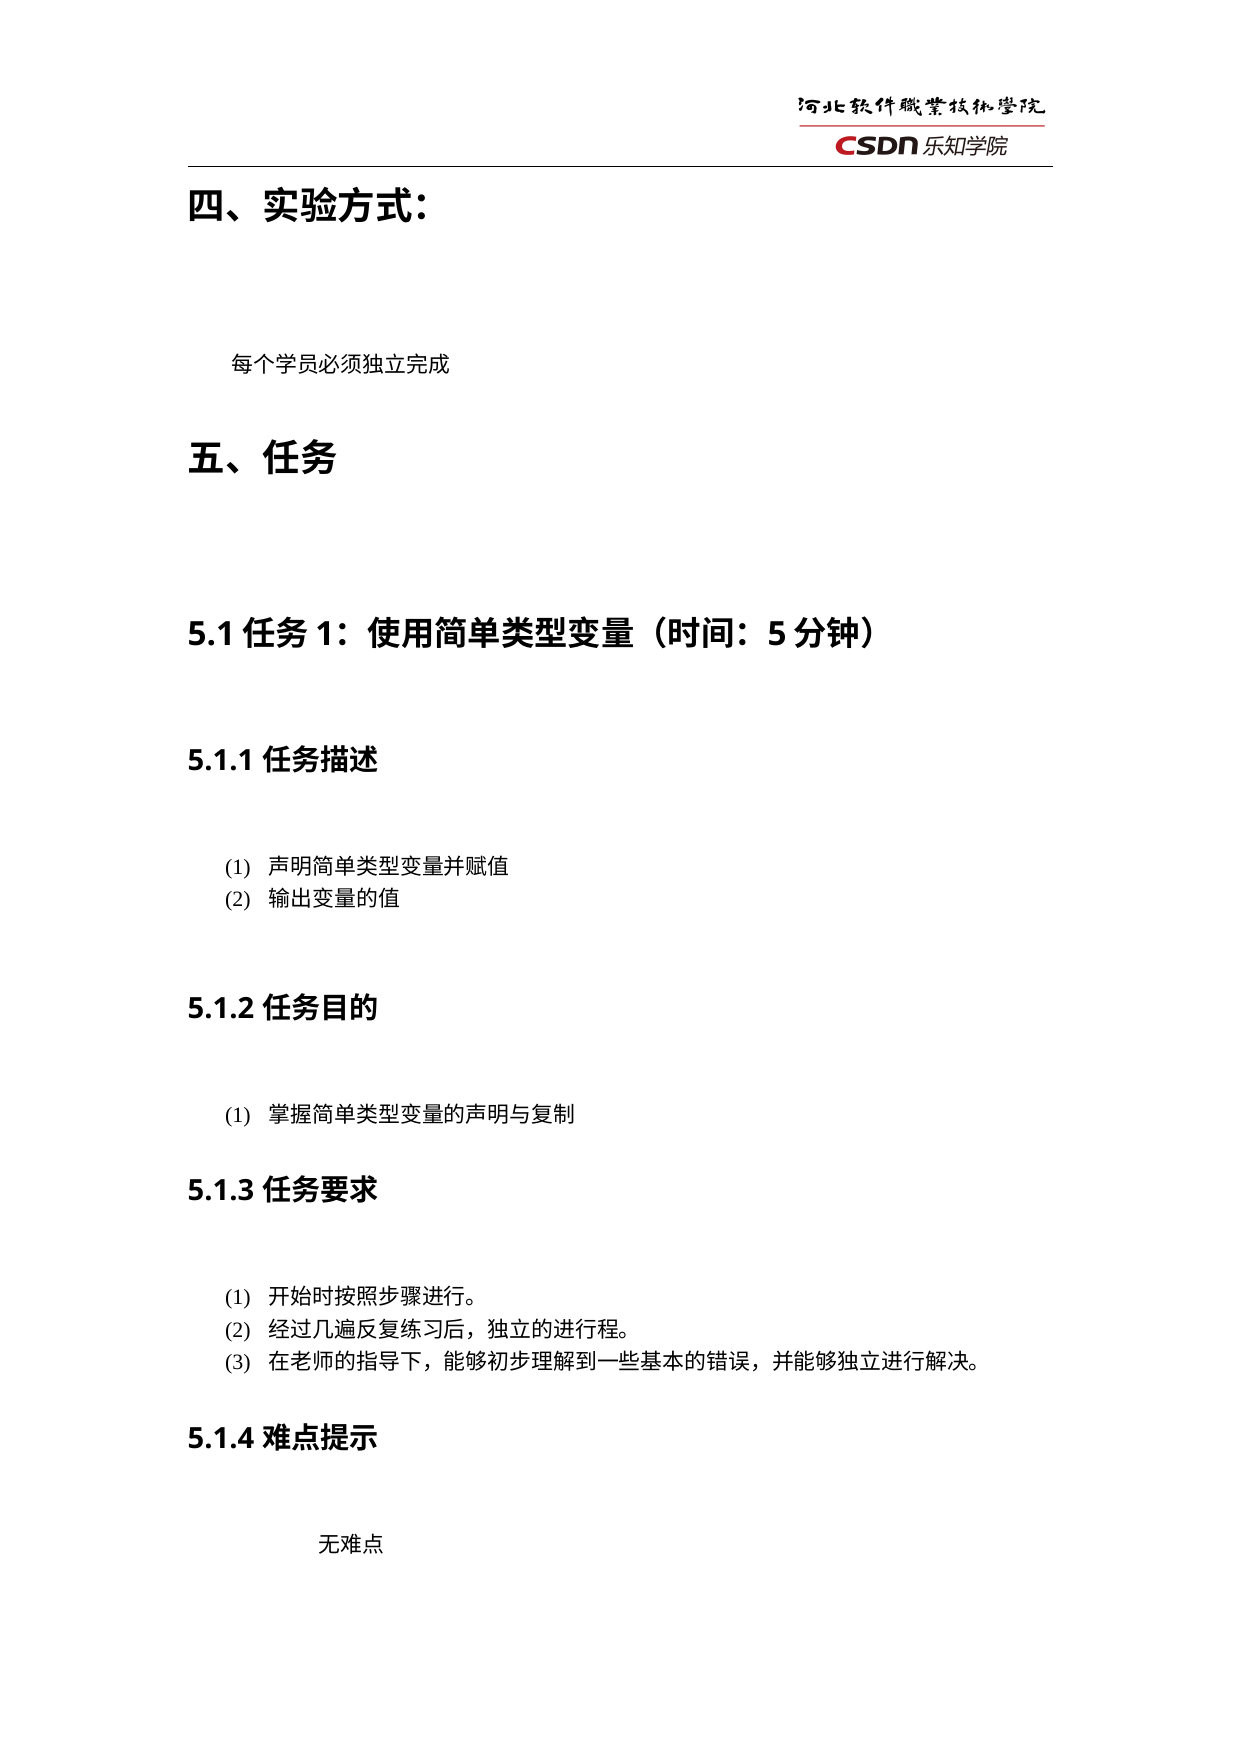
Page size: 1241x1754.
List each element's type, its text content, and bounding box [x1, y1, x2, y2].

list 开始时按照步骤进行。 [225, 1279, 1053, 1311]
list 输出变量的值 [225, 881, 1053, 913]
picture [787, 88, 1054, 164]
subtitle 五、任务 [187, 422, 1053, 487]
subtitle 5.1.1 任务描述 [187, 726, 1053, 791]
text 无难点 [319, 1526, 1053, 1559]
subtitle 5.1.4 难点提示 [187, 1403, 1053, 1468]
subtitle 5.1.3 任务要求 [187, 1156, 1053, 1221]
text 每个学员必须独立完成 [205, 346, 1053, 379]
subtitle 5.1.2 任务目的 [187, 973, 1053, 1038]
subtitle 5.1任务1：使用简单类型变量（时间：5分钟） [187, 598, 1053, 663]
list 经过几遍反复练习后，独立的进行程。 [225, 1311, 1053, 1344]
list 掌握简单类型变量的声明与复制 [225, 1096, 1053, 1129]
list 在老师的指导下，能够初步理解到一些基本的错误，并能够独立进行解决。 [225, 1344, 1053, 1376]
list 声明简单类型变量并赋值 [225, 848, 1053, 881]
subtitle 四、实验方式： [187, 171, 1053, 236]
